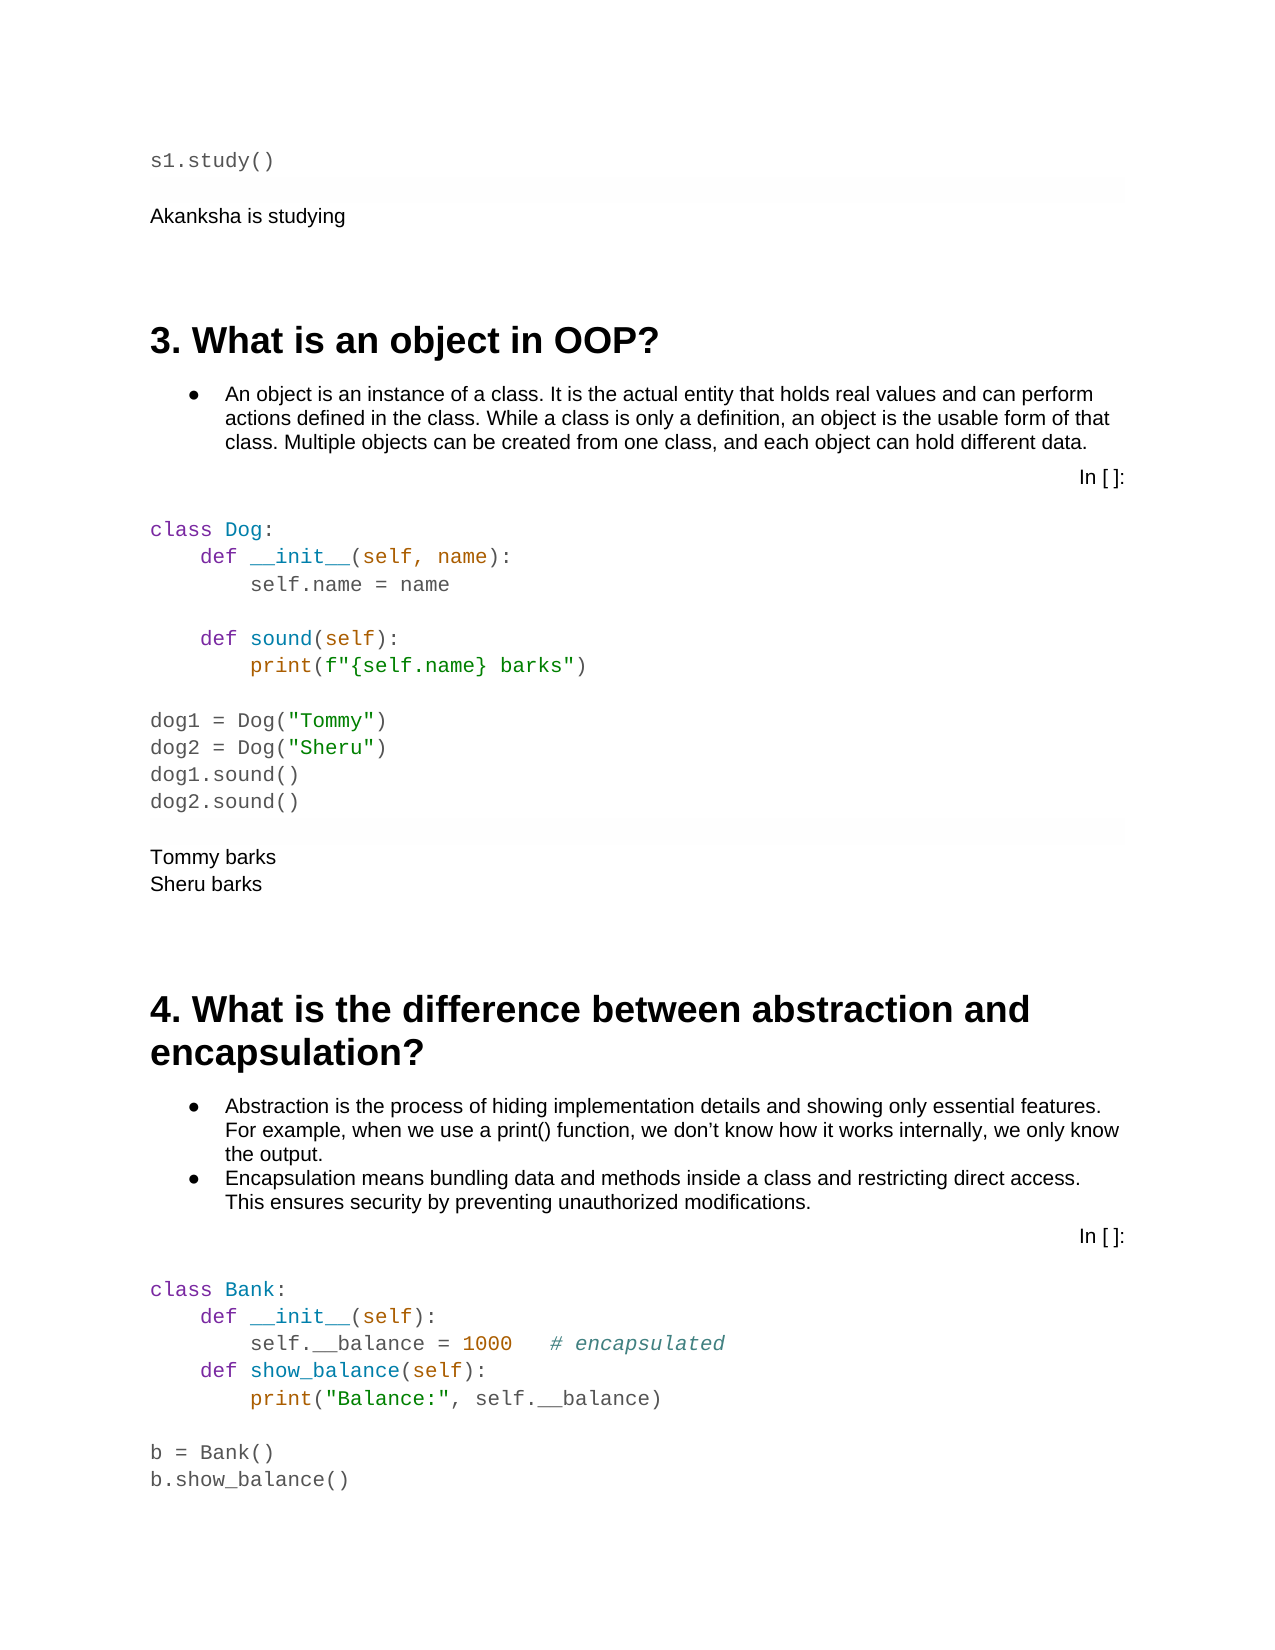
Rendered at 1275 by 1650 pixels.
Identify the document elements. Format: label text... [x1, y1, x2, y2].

subtitle 4. What is the difference between abstraction and encapsulation? [150, 987, 1125, 1073]
text Tommy barks [150, 845, 1125, 869]
text self.name = name [150, 574, 1125, 597]
text dog1.sound() [150, 764, 1125, 788]
text s1.study() [150, 150, 1125, 174]
text def show_balance(self): [150, 1361, 1125, 1384]
text def __init__(self): [150, 1306, 1125, 1330]
text dog1 = Dog("Tommy") [150, 709, 1125, 733]
text In [ ]: [150, 464, 1125, 488]
text class Bank: [150, 1279, 1125, 1303]
subtitle 3. What is an object in OOP? [150, 318, 1125, 361]
text dog2 = Dog("Sheru") [150, 737, 1125, 760]
text def sound(self): [150, 628, 1125, 652]
text print("Balance:", self.__balance) [150, 1388, 1125, 1411]
text In [ ]: [150, 1224, 1125, 1248]
text Sheru barks [150, 872, 1125, 896]
text class Dog: [150, 519, 1125, 543]
text b = Bank() [150, 1442, 1125, 1466]
text Akanksha is studying [150, 203, 1125, 227]
list Encapsulation means bundling data and methods inside a class and restricting direct access. This ensures security by preventing unauthorized modifications. [187, 1166, 1125, 1214]
text b.show_balance() [150, 1469, 1125, 1493]
text dog2.sound() [150, 791, 1125, 815]
text def __init__(self, name): [150, 546, 1125, 570]
text self.__balance = 1000 # encapsulated [150, 1333, 1125, 1357]
text print(f"{self.name} barks") [150, 655, 1125, 679]
list Abstraction is the process of hiding implementation details and showing only essential features. For example, when we use a print() function, we don’t know how it works internally, we only know the output. [187, 1094, 1125, 1166]
list An object is an instance of a class. It is the actual entity that holds real values and can perform actions defined in the class. While a class is only a definition, an object is the usable form of that class. Multiple objects can be created from one class, and each object can hold different data. [187, 382, 1125, 454]
